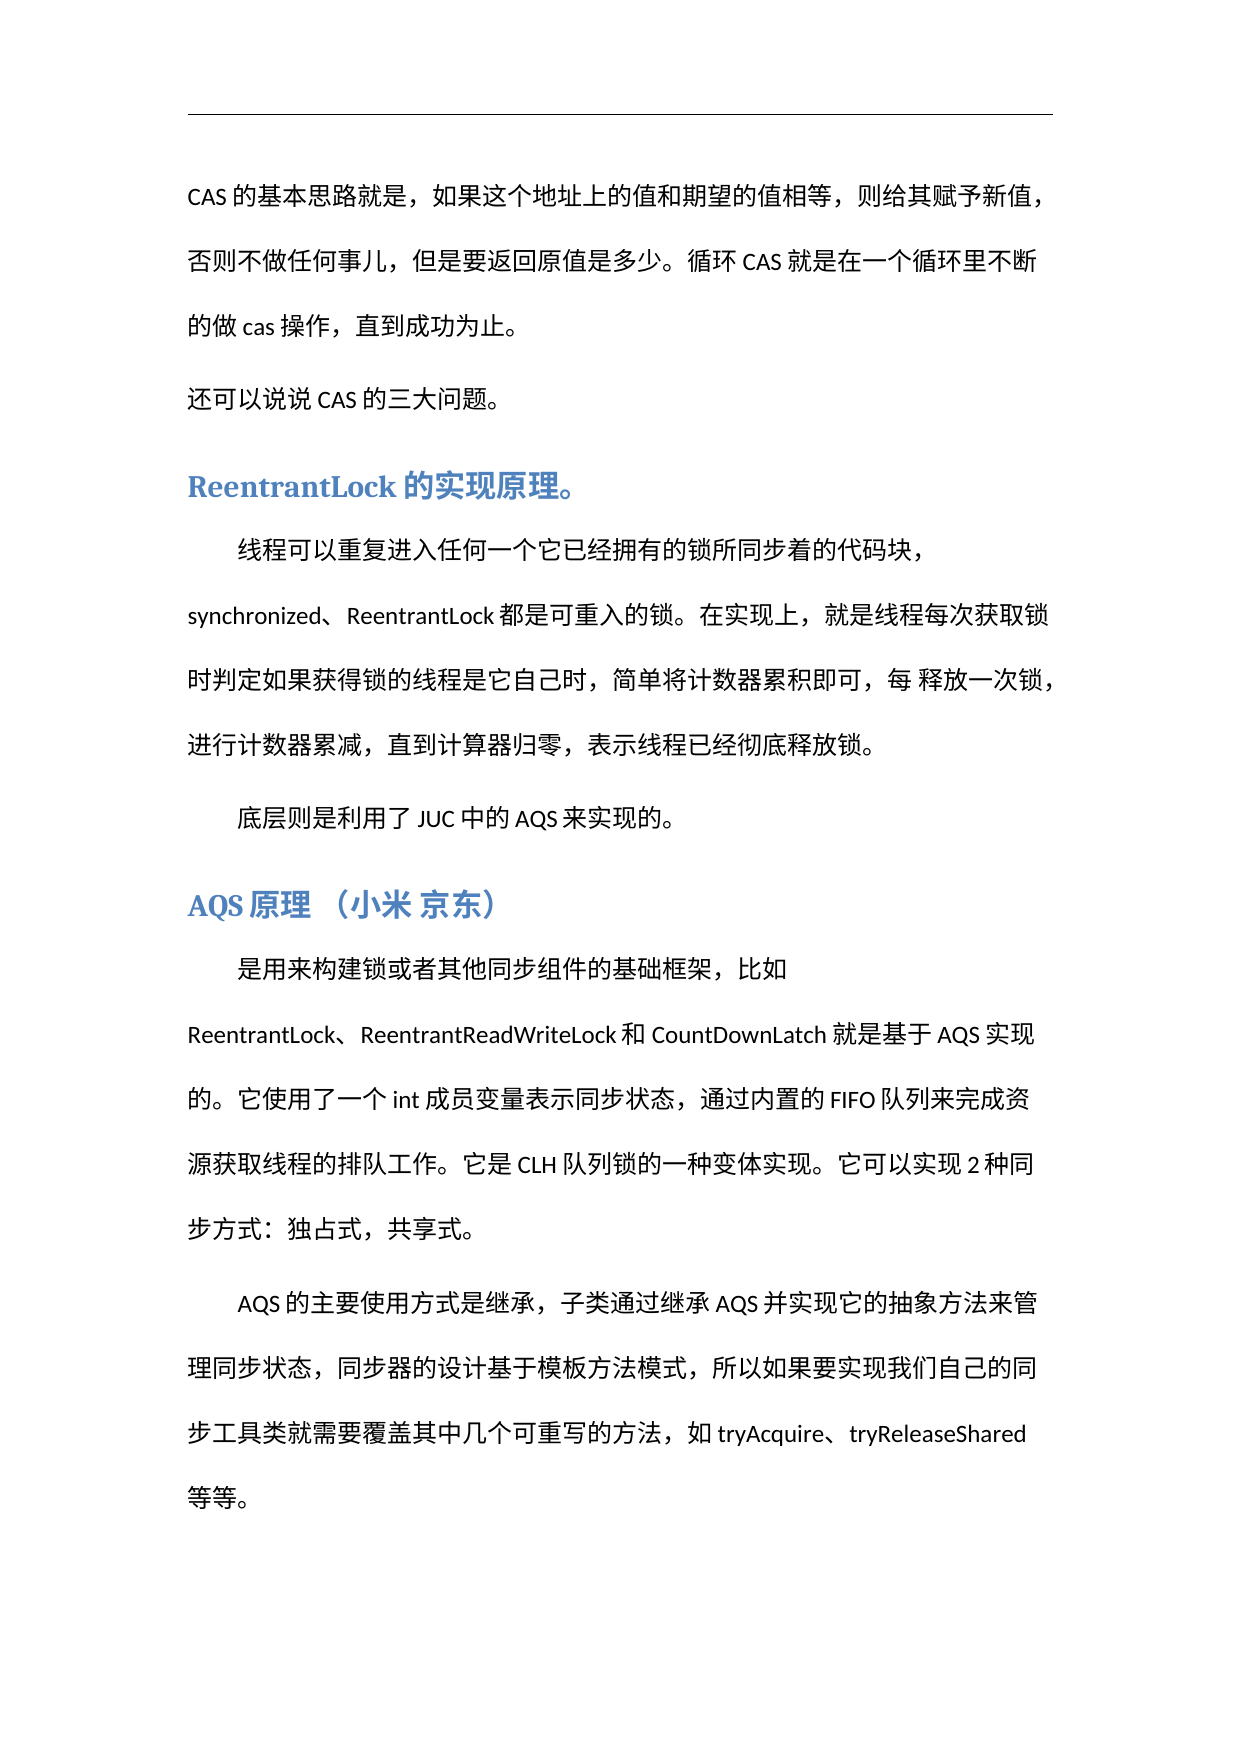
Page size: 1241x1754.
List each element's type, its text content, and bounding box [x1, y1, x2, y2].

subtitle AQS原理 （小米 京东） [187, 870, 1053, 935]
text AQS的主要使用方式是继承，子类通过继承AQS并实现它的抽象方法来管理同步状态，同步器的设计基于模板方法模式，所以如果要实现我们自己的同步工具类就需要覆盖其中几个可重写的方法，如tryAcquire、tryReleaseShared等等。 [187, 1269, 1053, 1529]
text CAS的基本思路就是，如果这个地址上的值和期望的值相等，则给其赋予新值，否则不做任何事儿，但是要返回原值是多少。循环CAS就是在一个循环里不断的做cas操作，直到成功为止。 [187, 162, 1053, 357]
text 底层则是利用了JUC中的AQS来实现的。 [187, 784, 1053, 849]
subtitle ReentrantLock的实现原理。 [187, 451, 1053, 516]
text 是用来构建锁或者其他同步组件的基础框架，比如ReentrantLock、ReentrantReadWriteLock和CountDownLatch就是基于AQS实现的。它使用了一个int成员变量表示同步状态，通过内置的FIFO队列来完成资源获取线程的排队工作。它是CLH队列锁的一种变体实现。它可以实现2种同步方式：独占式，共享式。 [187, 935, 1053, 1260]
text 线程可以重复进入任何一个它已经拥有的锁所同步着的代码块，synchronized、ReentrantLock都是可重入的锁。在实现上，就是线程每次获取锁时判定如果获得锁的线程是它自己时，简单将计数器累积即可，每 释放一次锁，进行计数器累减，直到计算器归零，表示线程已经彻底释放锁。 [187, 516, 1053, 776]
text 还可以说说CAS的三大问题。 [187, 365, 1053, 430]
